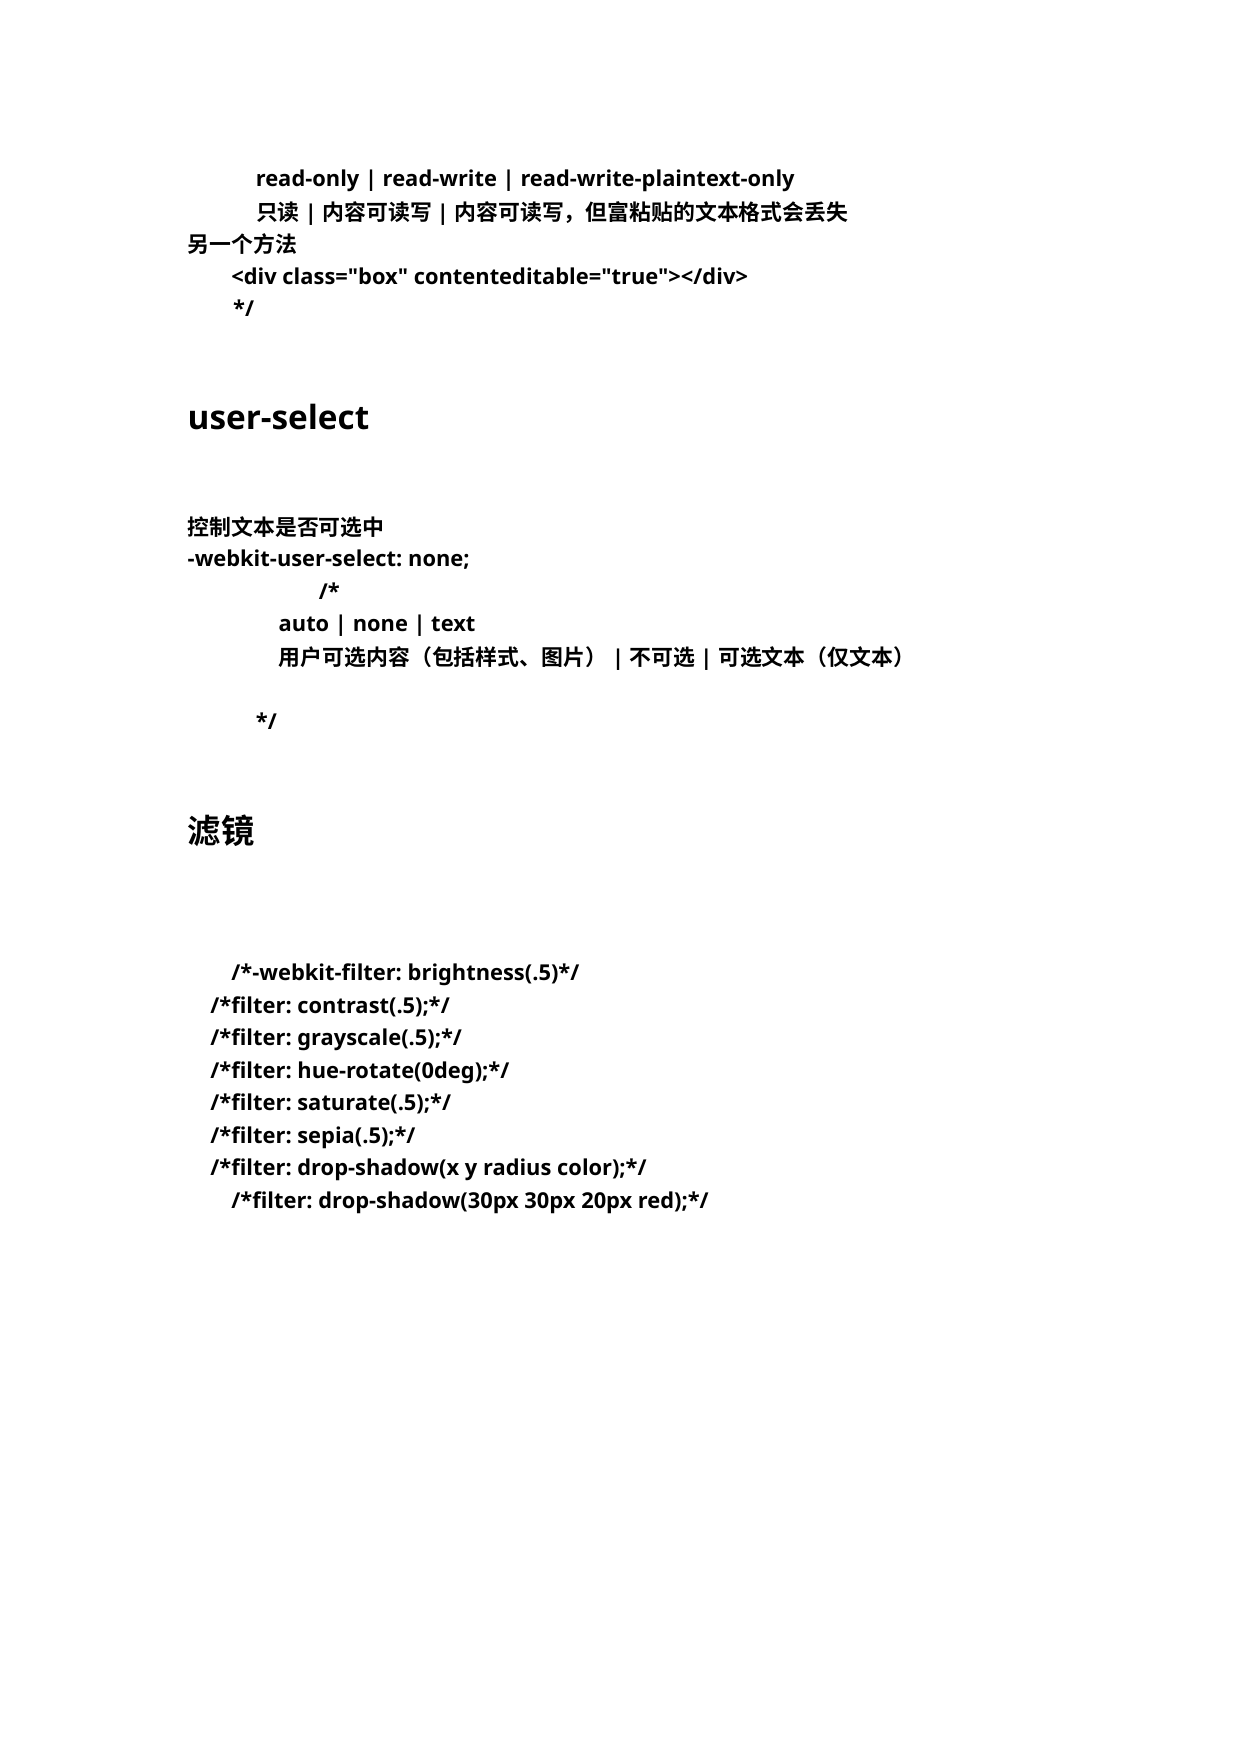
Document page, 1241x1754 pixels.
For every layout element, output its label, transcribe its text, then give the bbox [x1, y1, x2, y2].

text read-only | read-write | read-write-plaintext-only [187, 162, 1053, 194]
text /*filter: drop-shadow(30px 30px 20px red);*/ [187, 1183, 1053, 1216]
text 只读 | 内容可读写 | 内容可读写，但富粘贴的文本格式会丢失 [187, 194, 1053, 227]
text /*filter: saturate(.5);*/ [187, 1086, 1053, 1118]
text /*filter: drop-shadow(x y radius color);*/ [187, 1151, 1053, 1183]
text /*filter: contrast(.5);*/ [187, 988, 1053, 1021]
text auto | none | text [187, 607, 1053, 639]
text /*filter: hue-rotate(0deg);*/ [187, 1053, 1053, 1086]
subtitle user-select [187, 384, 1053, 449]
text -webkit-user-select: none; [187, 542, 1053, 574]
text 另一个方法 [187, 227, 1053, 259]
text */ [187, 292, 1053, 324]
text /*-webkit-filter: brightness(.5)*/ [187, 956, 1053, 988]
text <div class="box" contenteditable="true"></div> [187, 259, 1053, 292]
text */ [187, 704, 1053, 737]
text 用户可选内容（包括样式、图片） | 不可选 | 可选文本（仅文本） [187, 639, 1053, 672]
text 控制文本是否可选中 [187, 509, 1053, 542]
text /*filter: sepia(.5);*/ [187, 1118, 1053, 1151]
text /*filter: grayscale(.5);*/ [187, 1021, 1053, 1053]
subtitle 滤镜 [187, 796, 1053, 861]
text /* [187, 574, 1053, 607]
